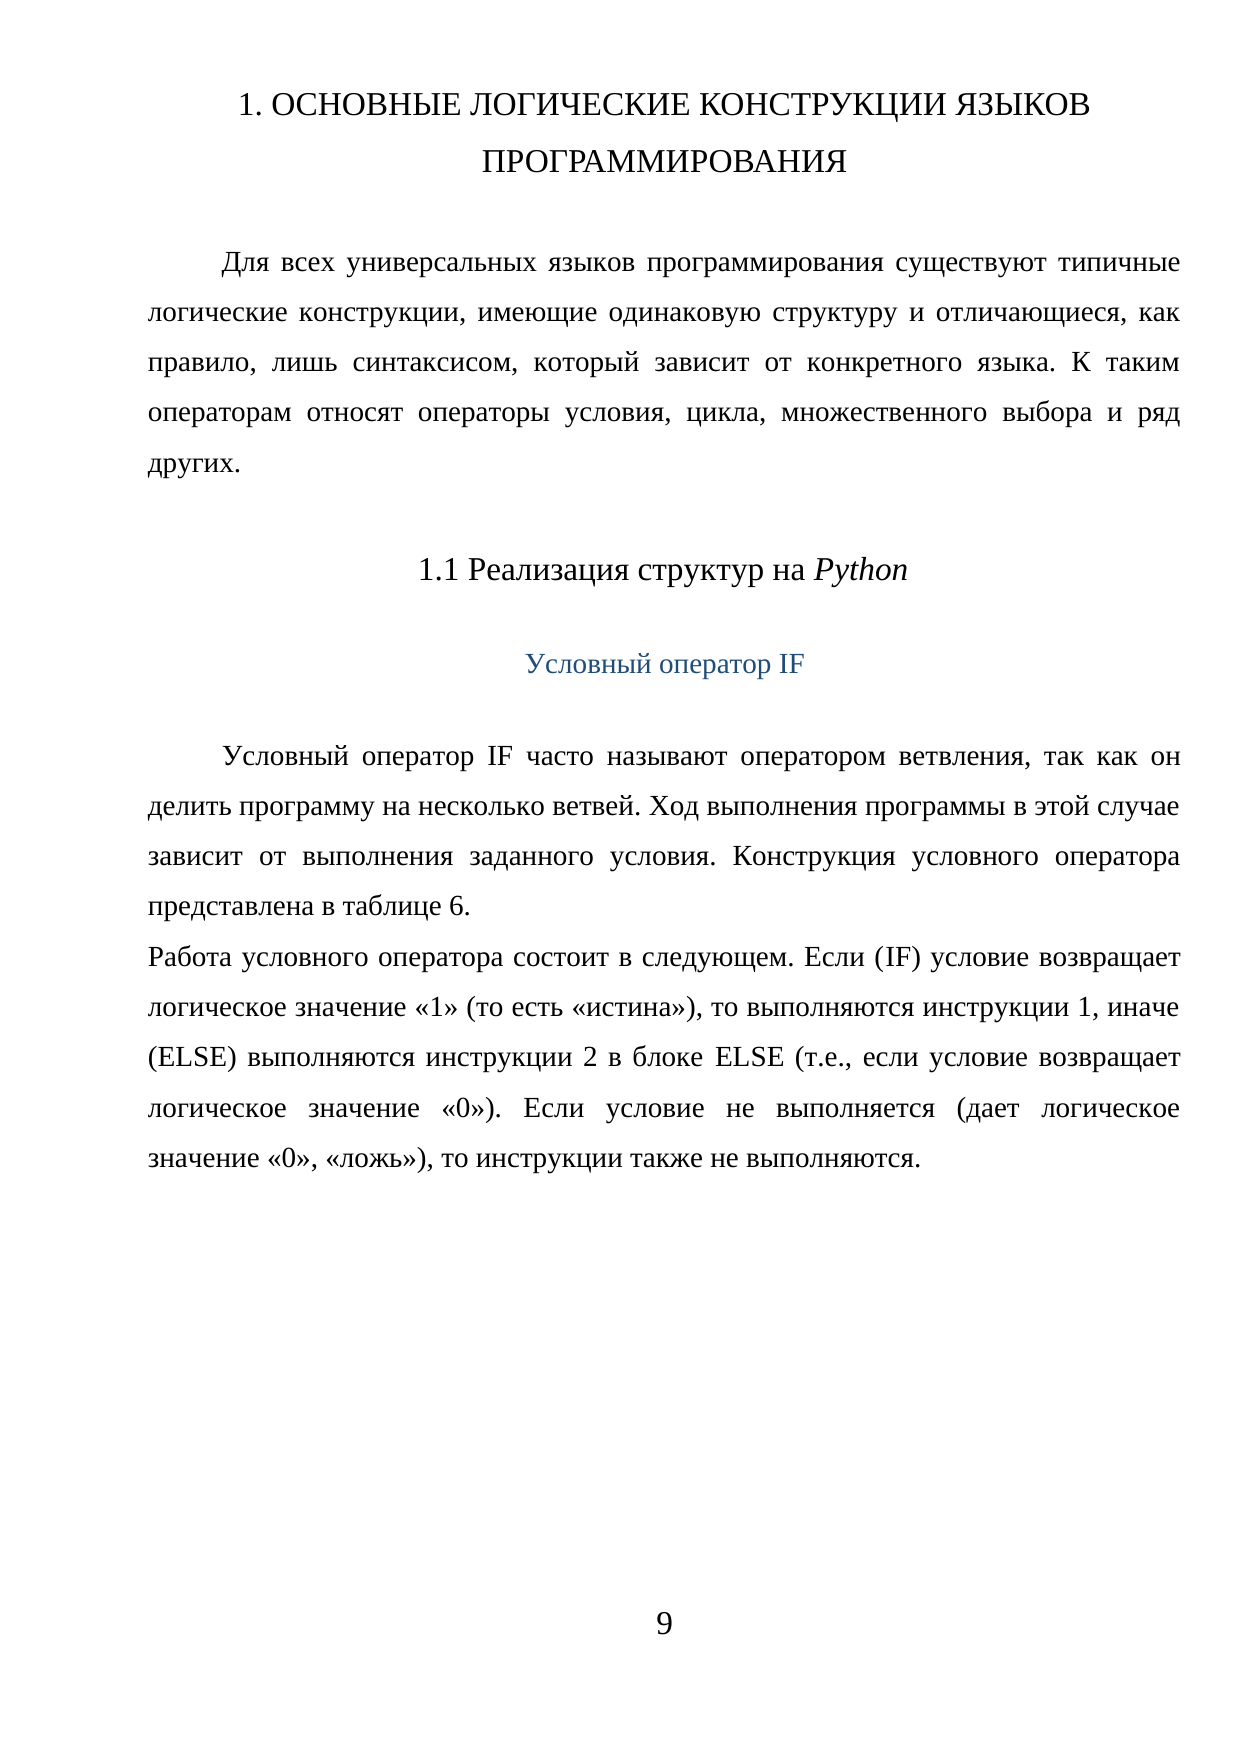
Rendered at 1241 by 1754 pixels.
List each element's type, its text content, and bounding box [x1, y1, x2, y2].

subtitle 1.1 Реализация структур на Python [148, 550, 1181, 588]
subtitle Условный оператор IF [148, 646, 1181, 679]
text Условный оператор IF часто называют оператором ветвления, так как он делить программу на несколько ветвей. Ход выполнения программы в этой случае зависит от выполнения заданного условия. Конструкция условного оператора представлена в таблице 6. [148, 738, 1181, 922]
text Работа условного оператора состоит в следующем. Если (IF) условие возвращает логическое значение «1» (то есть «истина»), то выполняются инструкции 1, иначе (ELSE) выполняются инструкции 2 в блоке ELSE (т.е., если условие возвращает логическое значение «0»). Если условие не выполняется (дает логическое значение «0», «ложь»), то инструкции также не выполняются. [148, 939, 1181, 1174]
subtitle 1. ОСНОВНЫЕ ЛОГИЧЕСКИЕ КОНСТРУКЦИИ ЯЗЫКОВ ПРОГРАММИРОВАНИЯ [148, 84, 1181, 180]
text Для всех универсальных языков программирования существуют типичные логические конструкции, имеющие одинаковую структуру и отличающиеся, как правило, лишь синтаксисом, который зависит от конкретного языка. К таким операторам относят операторы условия, цикла, множественного выбора и ряд других. [148, 244, 1181, 478]
